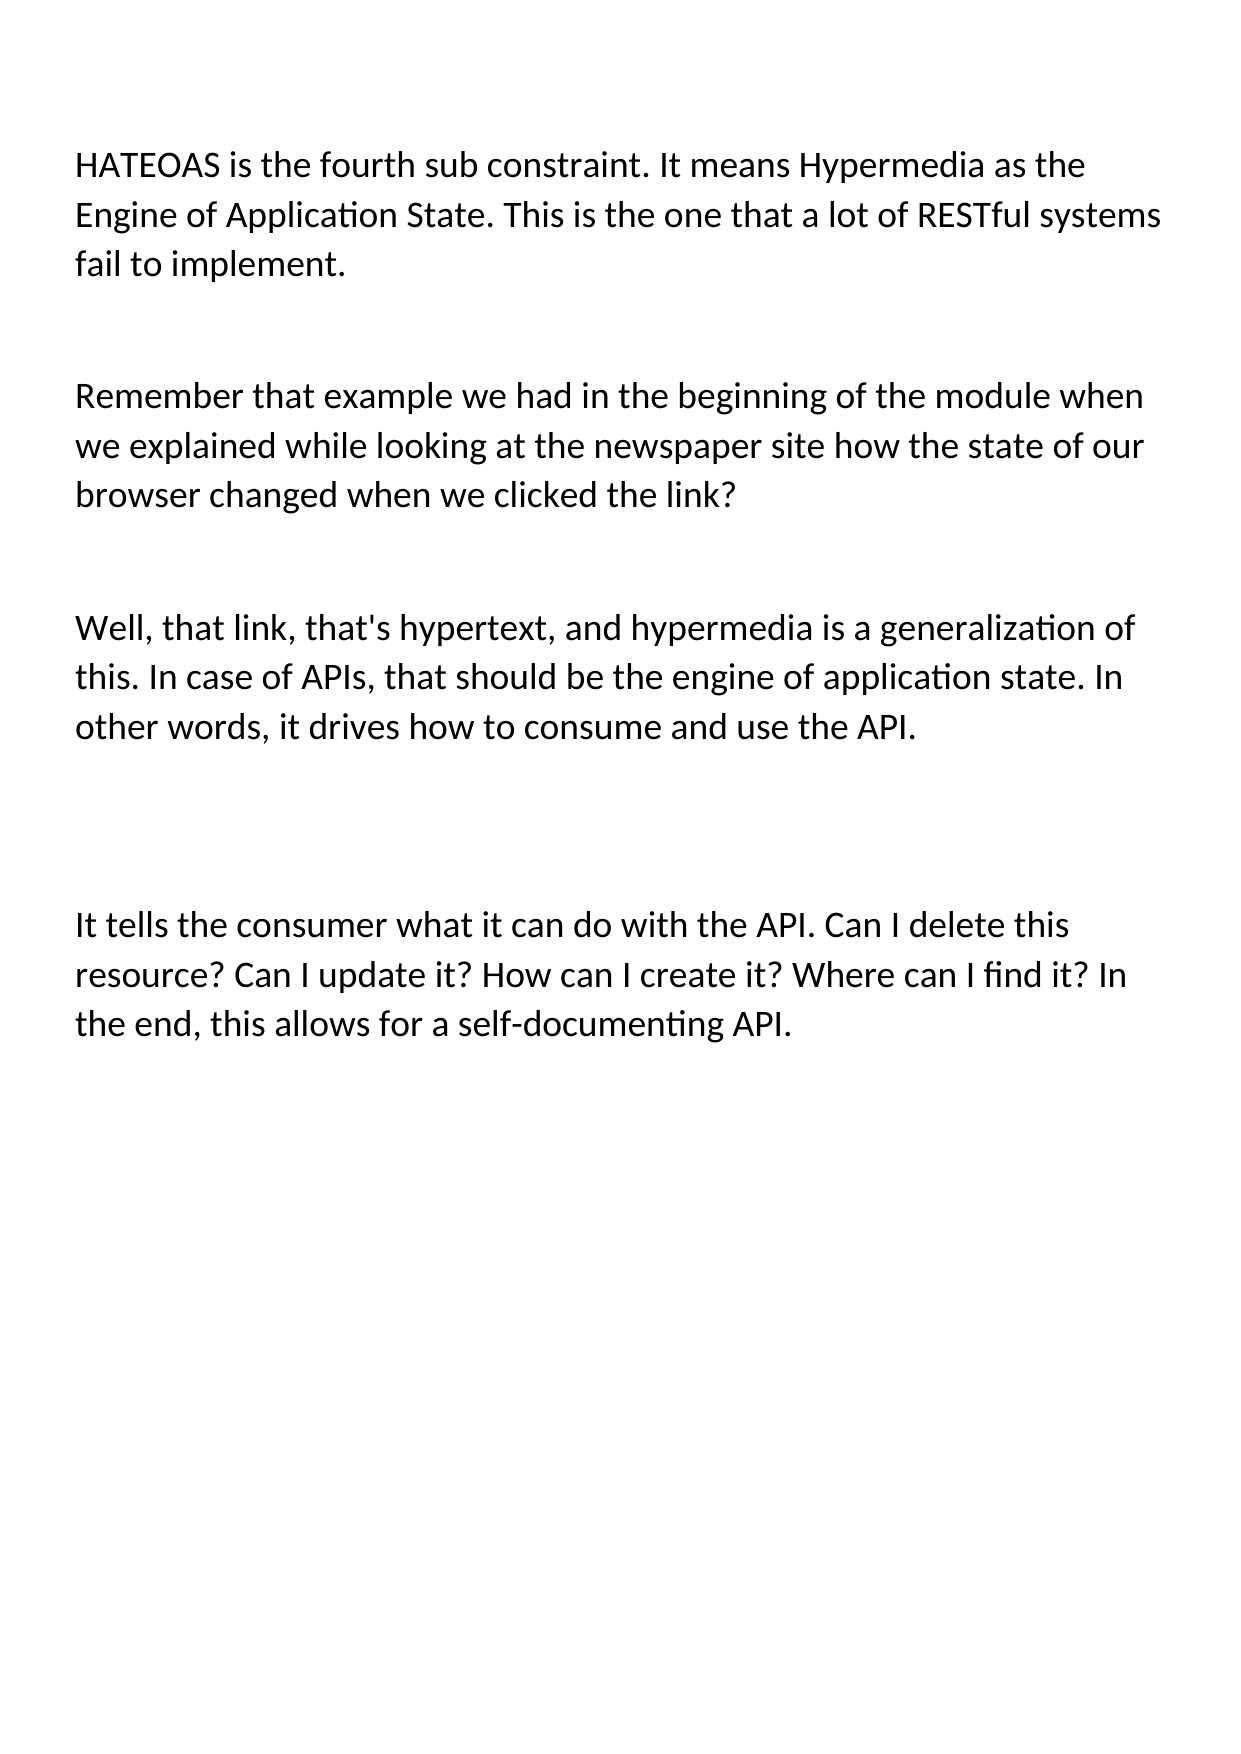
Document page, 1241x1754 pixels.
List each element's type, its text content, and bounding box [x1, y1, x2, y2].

text HATEOAS is the fourth sub constraint. It means Hypermedia as the Engine of Application State. This is the one that a lot of RESTful systems fail to implement. [75, 141, 1165, 286]
text Well, that link, that's hypertext, and hypermedia is a generalization of this. In case of APIs, that should be the engine of application state. In other words, it drives how to consume and use the API. [75, 604, 1165, 748]
text Remember that example we had in the beginning of the module when we explained while looking at the newspaper site how the state of our browser changed when we clicked the link? [75, 372, 1165, 517]
text It tells the consumer what it can do with the API. Can I delete this resource? Can I update it? How can I create it? Where can I find it? In the end, this allows for a self-documenting API. [75, 901, 1165, 1046]
